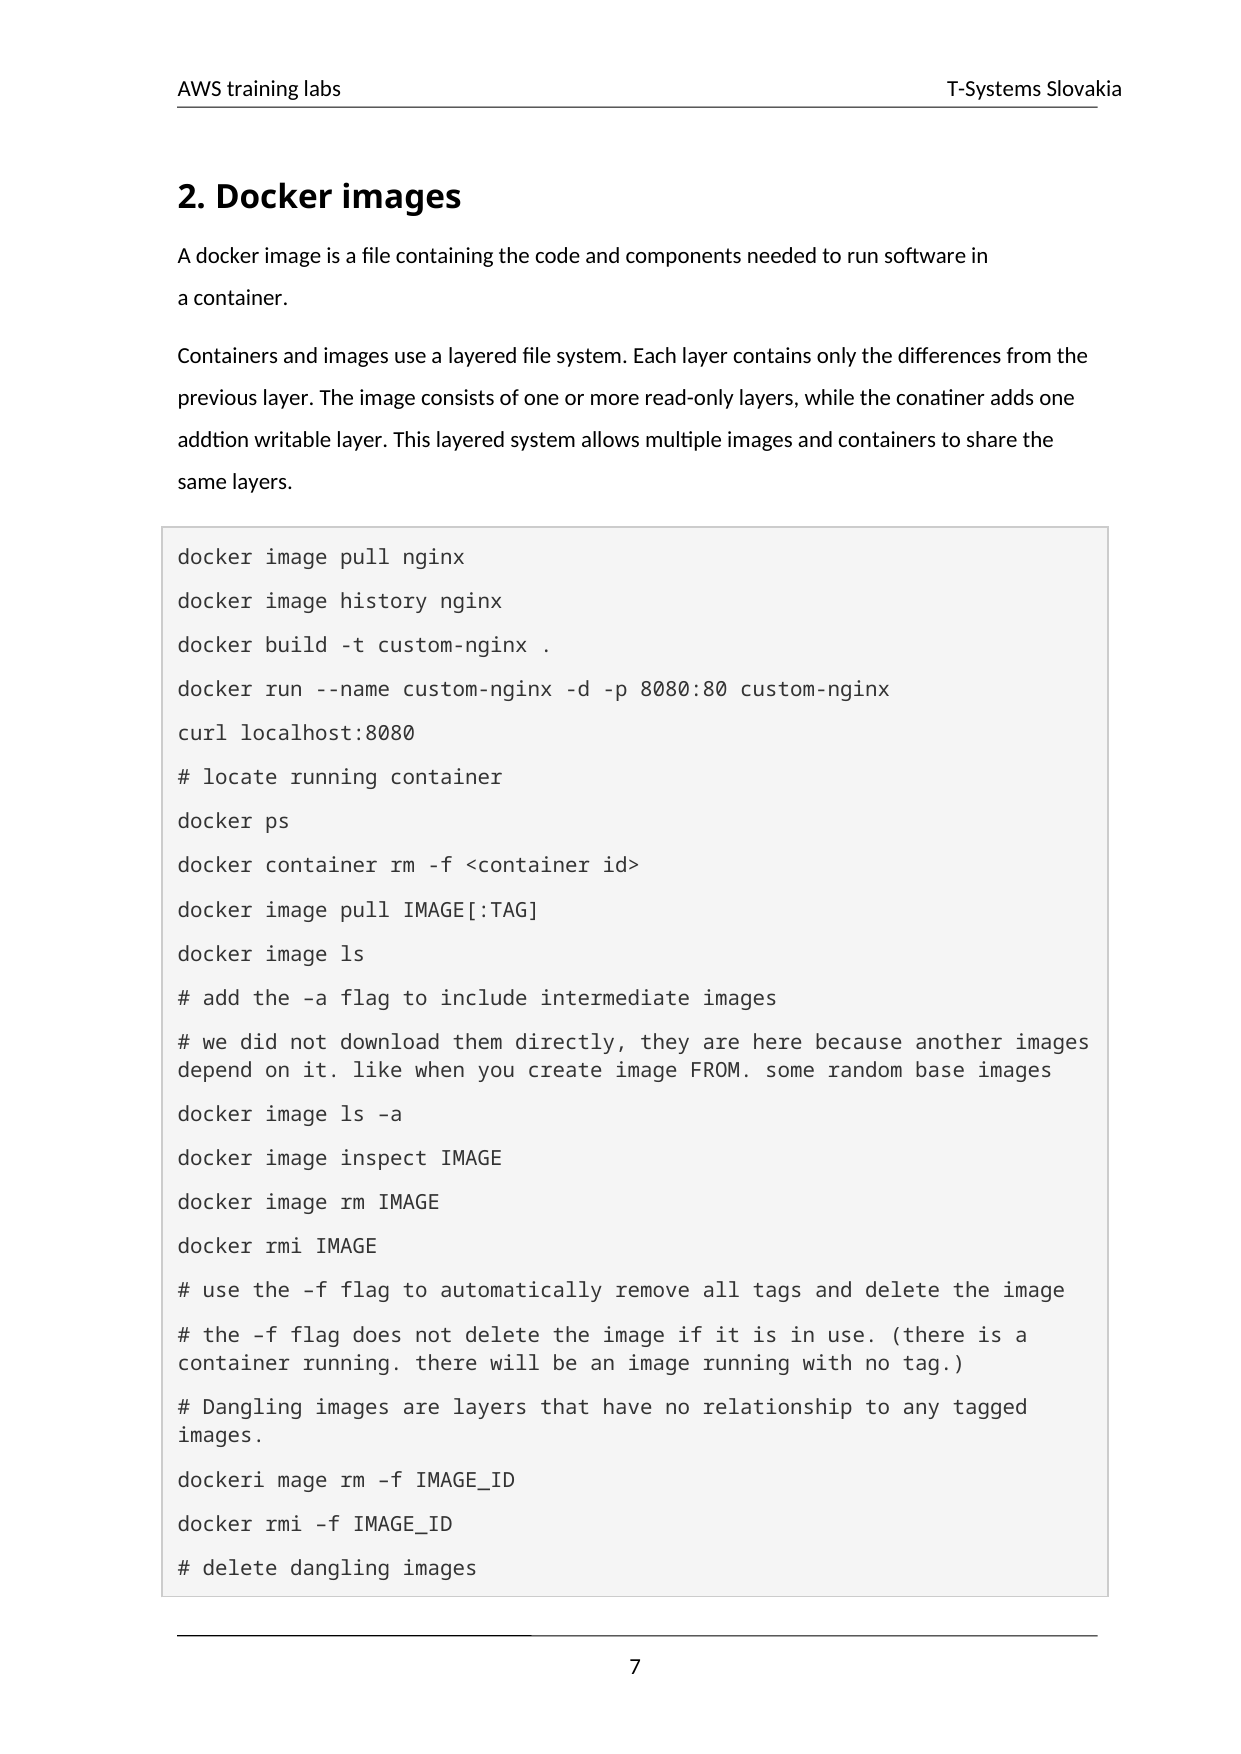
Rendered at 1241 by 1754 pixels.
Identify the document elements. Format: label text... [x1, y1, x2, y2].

text # add the –a flag to include intermediate images [163, 967, 1107, 1011]
text Containers and images use a layered file system. Each layer contains only the differences from the previous layer. The image consists of one or more read-only layers, while the conatiner adds one addtion writable layer. This layered system allows multiple images and containers to share the same layers. [177, 341, 1092, 495]
text docker rmi IMAGE [163, 1215, 1107, 1259]
text docker image ls [163, 923, 1107, 967]
text docker run --name custom-nginx -d -p 8080:80 custom-nginx [163, 658, 1107, 702]
text docker image ls –a [163, 1083, 1107, 1127]
text dockeri mage rm –f IMAGE_ID [163, 1448, 1107, 1493]
text # we did not download them directly, they are here because another images depend on it. like when you create image FROM. some random base images [163, 1011, 1107, 1083]
text # the –f flag does not delete the image if it is in use. (there is a container running. there will be an image running with no tag.) [163, 1303, 1107, 1376]
text curl localhost:8080 [163, 702, 1107, 746]
text docker image pull IMAGE[:TAG] [163, 878, 1107, 923]
text # delete dangling images [163, 1537, 1107, 1596]
text A docker image is a file containing the code and components needed to run software in a container. [177, 241, 1092, 311]
text # locate running container [163, 746, 1107, 790]
text # use the –f flag to automatically remove all tags and delete the image [163, 1259, 1107, 1303]
text Docker images [177, 173, 1092, 218]
text docker build -t custom-nginx . [163, 614, 1107, 658]
text docker image history nginx [163, 570, 1107, 614]
text docker rmi –f IMAGE_ID [163, 1493, 1107, 1537]
text docker ps [163, 790, 1107, 834]
text # Dangling images are layers that have no relationship to any tagged images. [163, 1376, 1107, 1448]
text docker image rm IMAGE [163, 1171, 1107, 1215]
text docker image pull nginx [163, 528, 1107, 570]
text docker container rm -f <container id> [163, 834, 1107, 878]
text docker image inspect IMAGE [163, 1127, 1107, 1171]
